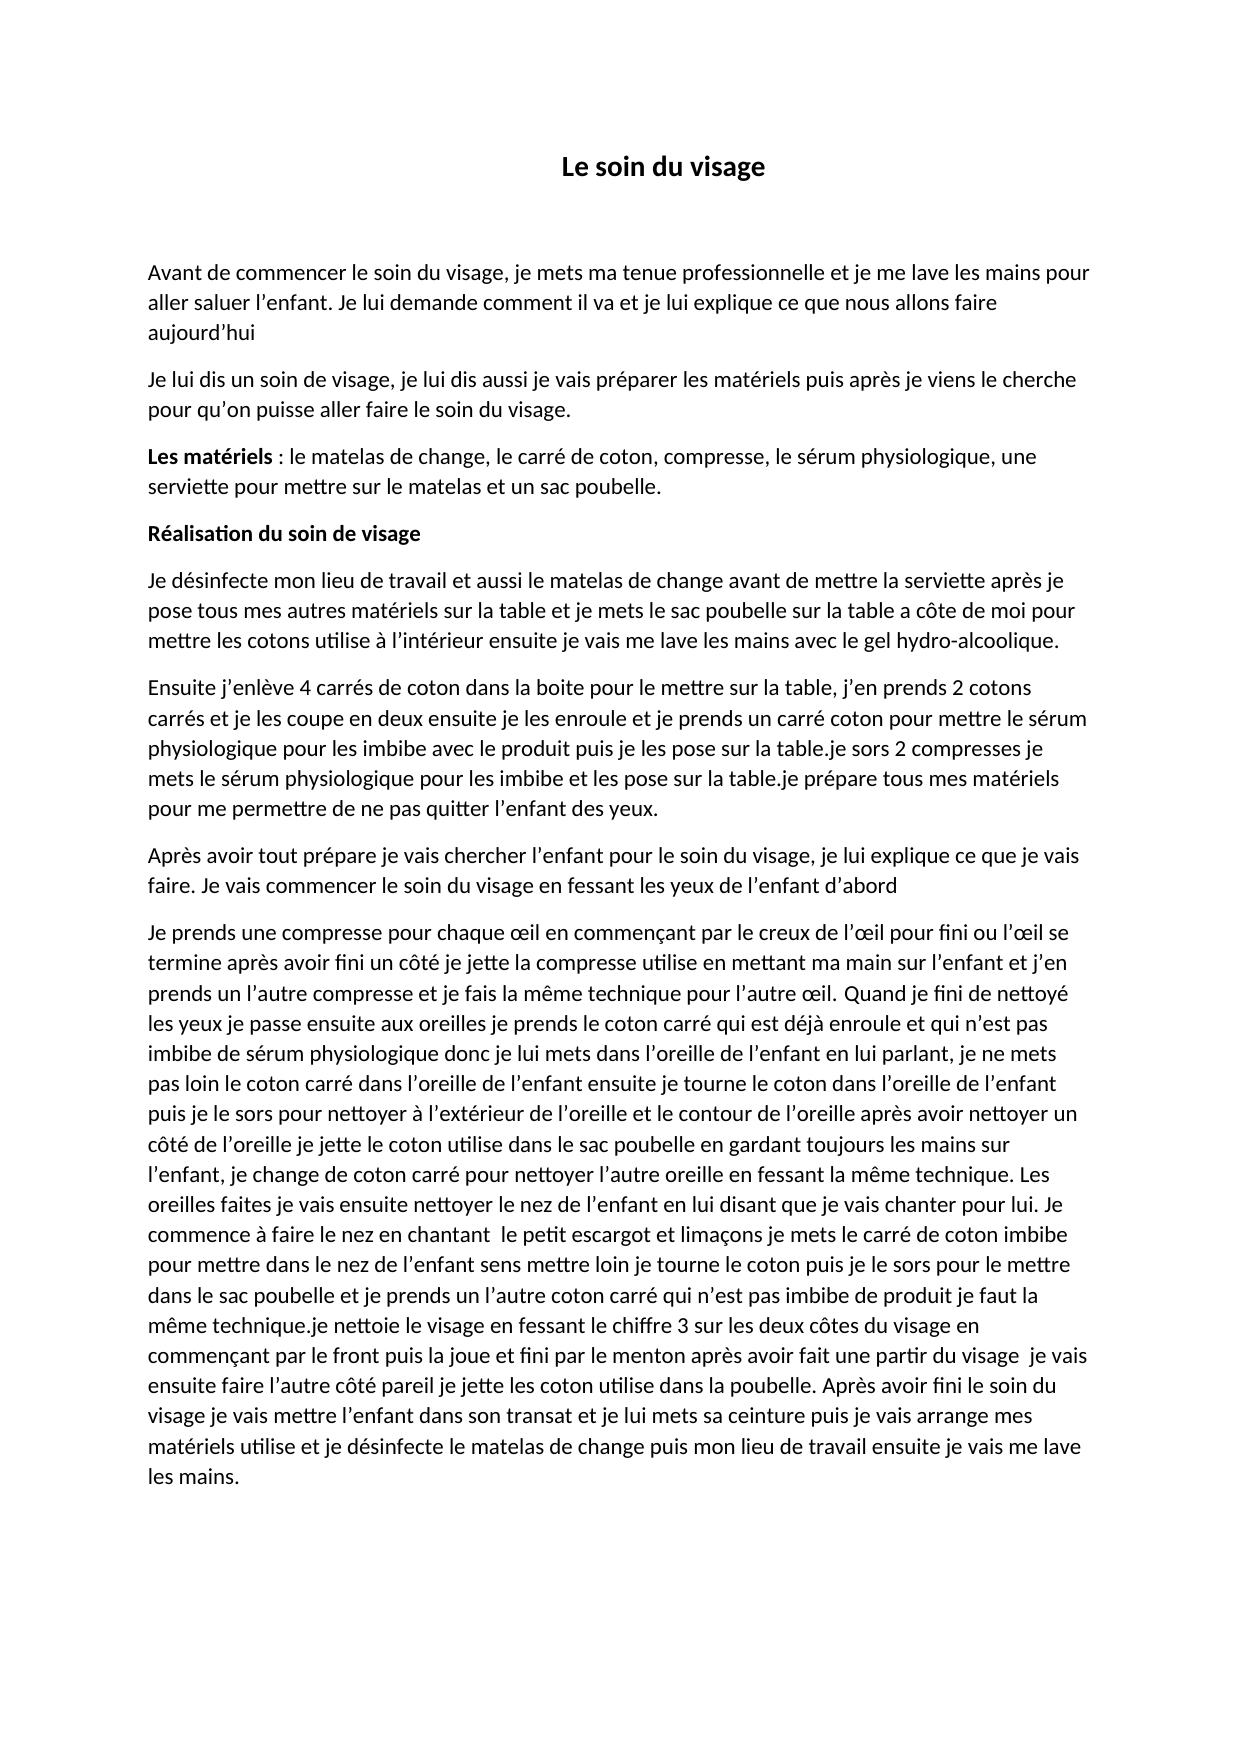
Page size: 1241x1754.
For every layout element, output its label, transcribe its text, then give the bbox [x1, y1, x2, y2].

text Je lui dis un soin de visage, je lui dis aussi je vais préparer les matériels puis après je viens le cherche pour qu’on puisse aller faire le soin du visage. [148, 365, 1093, 423]
text Je désinfecte mon lieu de travail et aussi le matelas de change avant de mettre la serviette après je pose tous mes autres matériels sur la table et je mets le sac poubelle sur la table a côte de moi pour mettre les cotons utilise à l’intérieur ensuite je vais me lave les mains avec le gel hydro-alcoolique. [148, 566, 1093, 654]
text Réalisation du soin de visage [148, 519, 1093, 547]
text Je prends une compresse pour chaque œil en commençant par le creux de l’œil pour fini ou l’œil se termine après avoir fini un côté je jette la compresse utilise en mettant ma main sur l’enfant et j’en prends un l’autre compresse et je fais la même technique pour l’autre œil. Quand je fini de nettoyé les yeux je passe ensuite aux oreilles je prends le coton carré qui est déjà enroule et qui n’est pas imbibe de sérum physiologique donc je lui mets dans l’oreille de l’enfant en lui parlant, je ne mets pas loin le coton carré dans l’oreille de l’enfant ensuite je tourne le coton dans l’oreille de l’enfant puis je le sors pour nettoyer à l’extérieur de l’oreille et le contour de l’oreille après avoir nettoyer un côté de l’oreille je jette le coton utilise dans le sac poubelle en gardant toujours les mains sur l’enfant, je change de coton carré pour nettoyer l’autre oreille en fessant la même technique. Les oreilles faites je vais ensuite nettoyer le nez de l’enfant en lui disant que je vais chanter pour lui. Je commence à faire le nez en chantant le petit escargot et limaçons je mets le carré de coton imbibe pour mettre dans le nez de l’enfant sens mettre loin je tourne le coton puis je le sors pour le mettre dans le sac poubelle et je prends un l’autre coton carré qui n’est pas imbibe de produit je faut la même technique.je nettoie le visage en fessant le chiffre 3 sur les deux côtes du visage en commençant par le front puis la joue et fini par le menton après avoir fait une partir du visage je vais ensuite faire l’autre côté pareil je jette les coton utilise dans la poubelle. Après avoir fini le soin du visage je vais mettre l’enfant dans son transat et je lui mets sa ceinture puis je vais arrange mes matériels utilise et je désinfecte le matelas de change puis mon lieu de travail ensuite je vais me lave les mains. [148, 918, 1093, 1490]
text Ensuite j’enlève 4 carrés de coton dans la boite pour le mettre sur la table, j’en prends 2 cotons carrés et je les coupe en deux ensuite je les enroule et je prends un carré coton pour mettre le sérum physiologique pour les imbibe avec le produit puis je les pose sur la table.je sors 2 compresses je mets le sérum physiologique pour les imbibe et les pose sur la table.je prépare tous mes matériels pour me permettre de ne pas quitter l’enfant des yeux. [148, 673, 1093, 822]
text Les matériels : le matelas de change, le carré de coton, compresse, le sérum physiologique, une serviette pour mettre sur le matelas et un sac poubelle. [148, 442, 1093, 500]
text Le soin du visage [148, 148, 1093, 183]
text Avant de commencer le soin du visage, je mets ma tenue professionnelle et je me lave les mains pour aller saluer l’enfant. Je lui demande comment il va et je lui explique ce que nous allons faire aujourd’hui [148, 258, 1093, 346]
text Après avoir tout prépare je vais chercher l’enfant pour le soin du visage, je lui explique ce que je vais faire. Je vais commencer le soin du visage en fessant les yeux de l’enfant d’abord [148, 841, 1093, 899]
